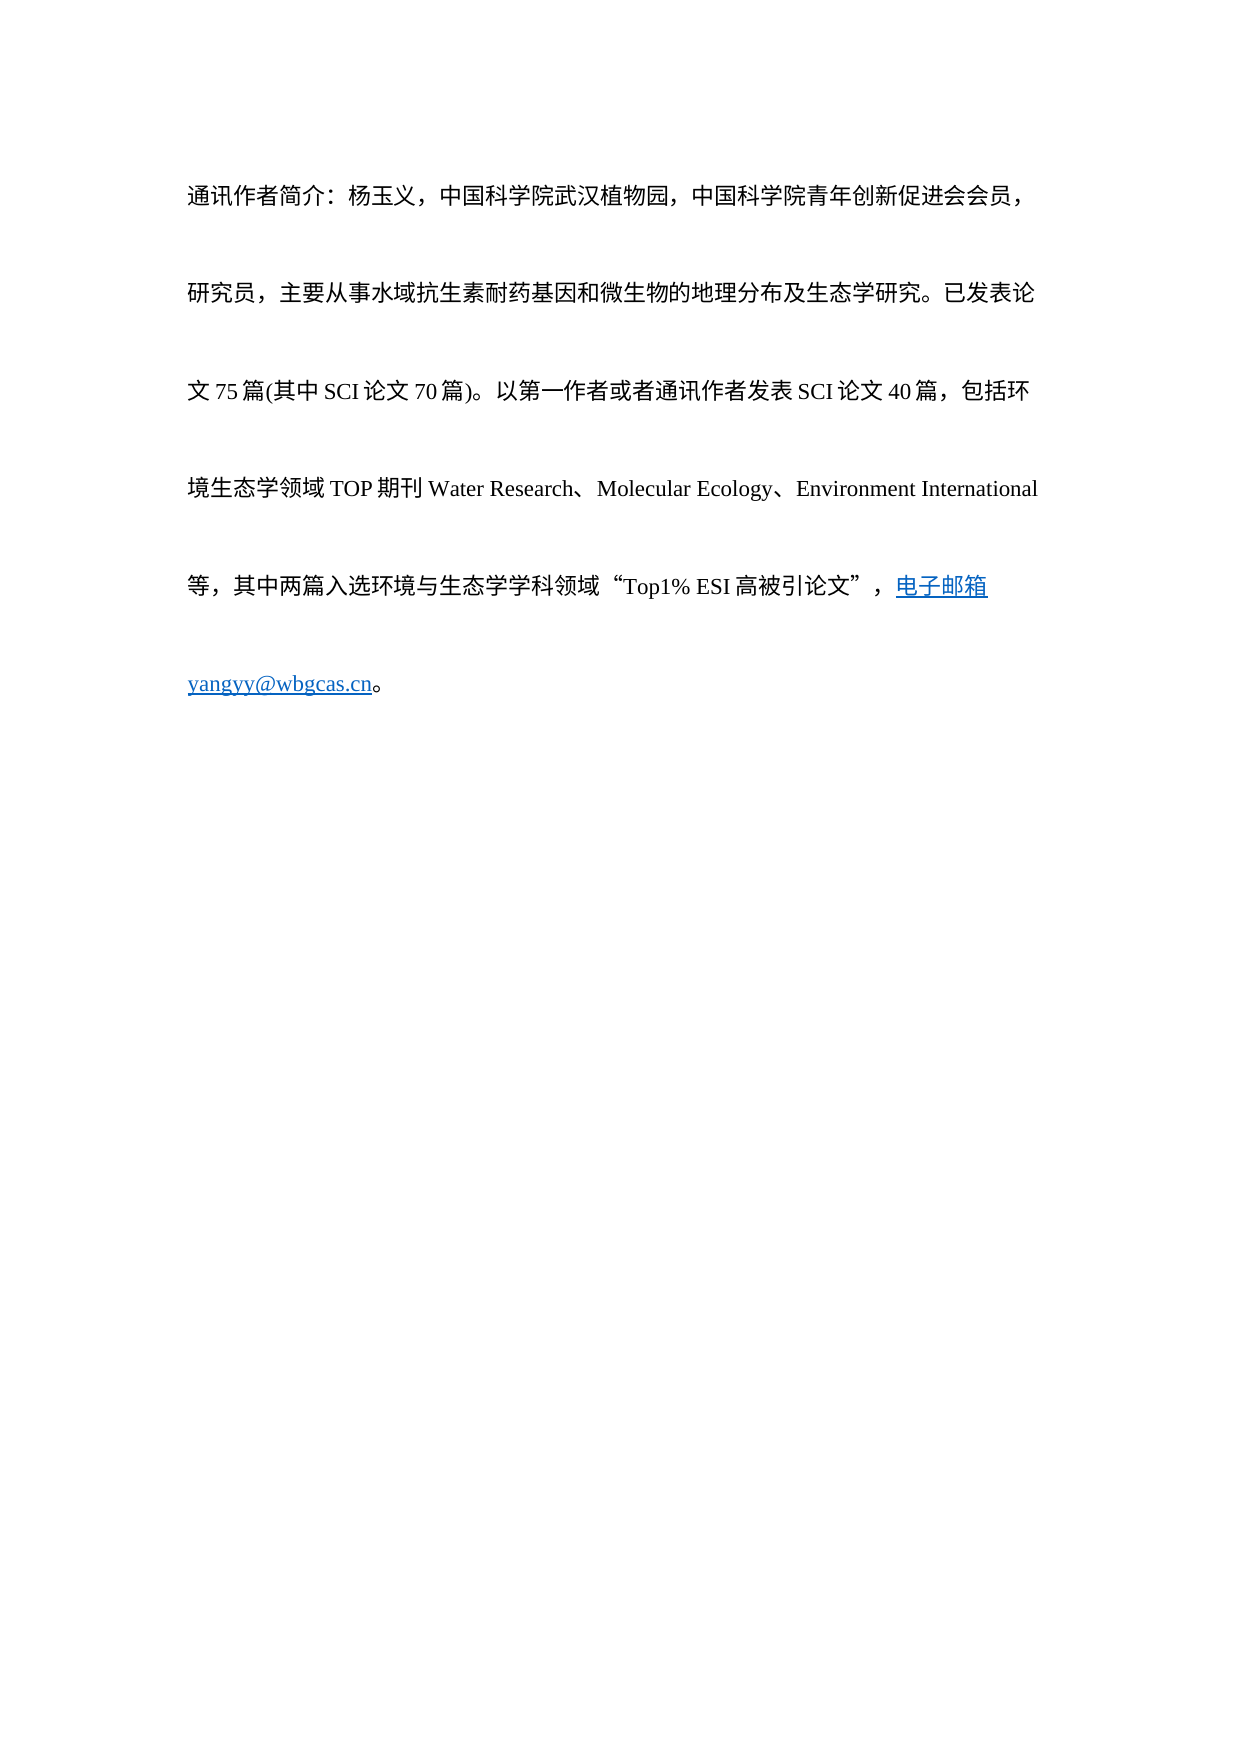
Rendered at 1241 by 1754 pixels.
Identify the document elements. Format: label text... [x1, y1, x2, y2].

text 通讯作者简介：杨玉义，中国科学院武汉植物园，中国科学院青年创新促进会会员，研究员，主要从事水域抗生素耐药基因和微生物的地理分布及生态学研究。已发表论文75篇(其中SCI论文70篇)。以第一作者或者通讯作者发表SCI论文40篇，包括环境生态学领域TOP期刊Water Research、Molecular Ecology、Environment International等，其中两篇入选环境与生态学学科领域“Top1% ESI高被引论文”，电子邮箱yangyy@wbgcas.cn。 [187, 162, 1053, 714]
